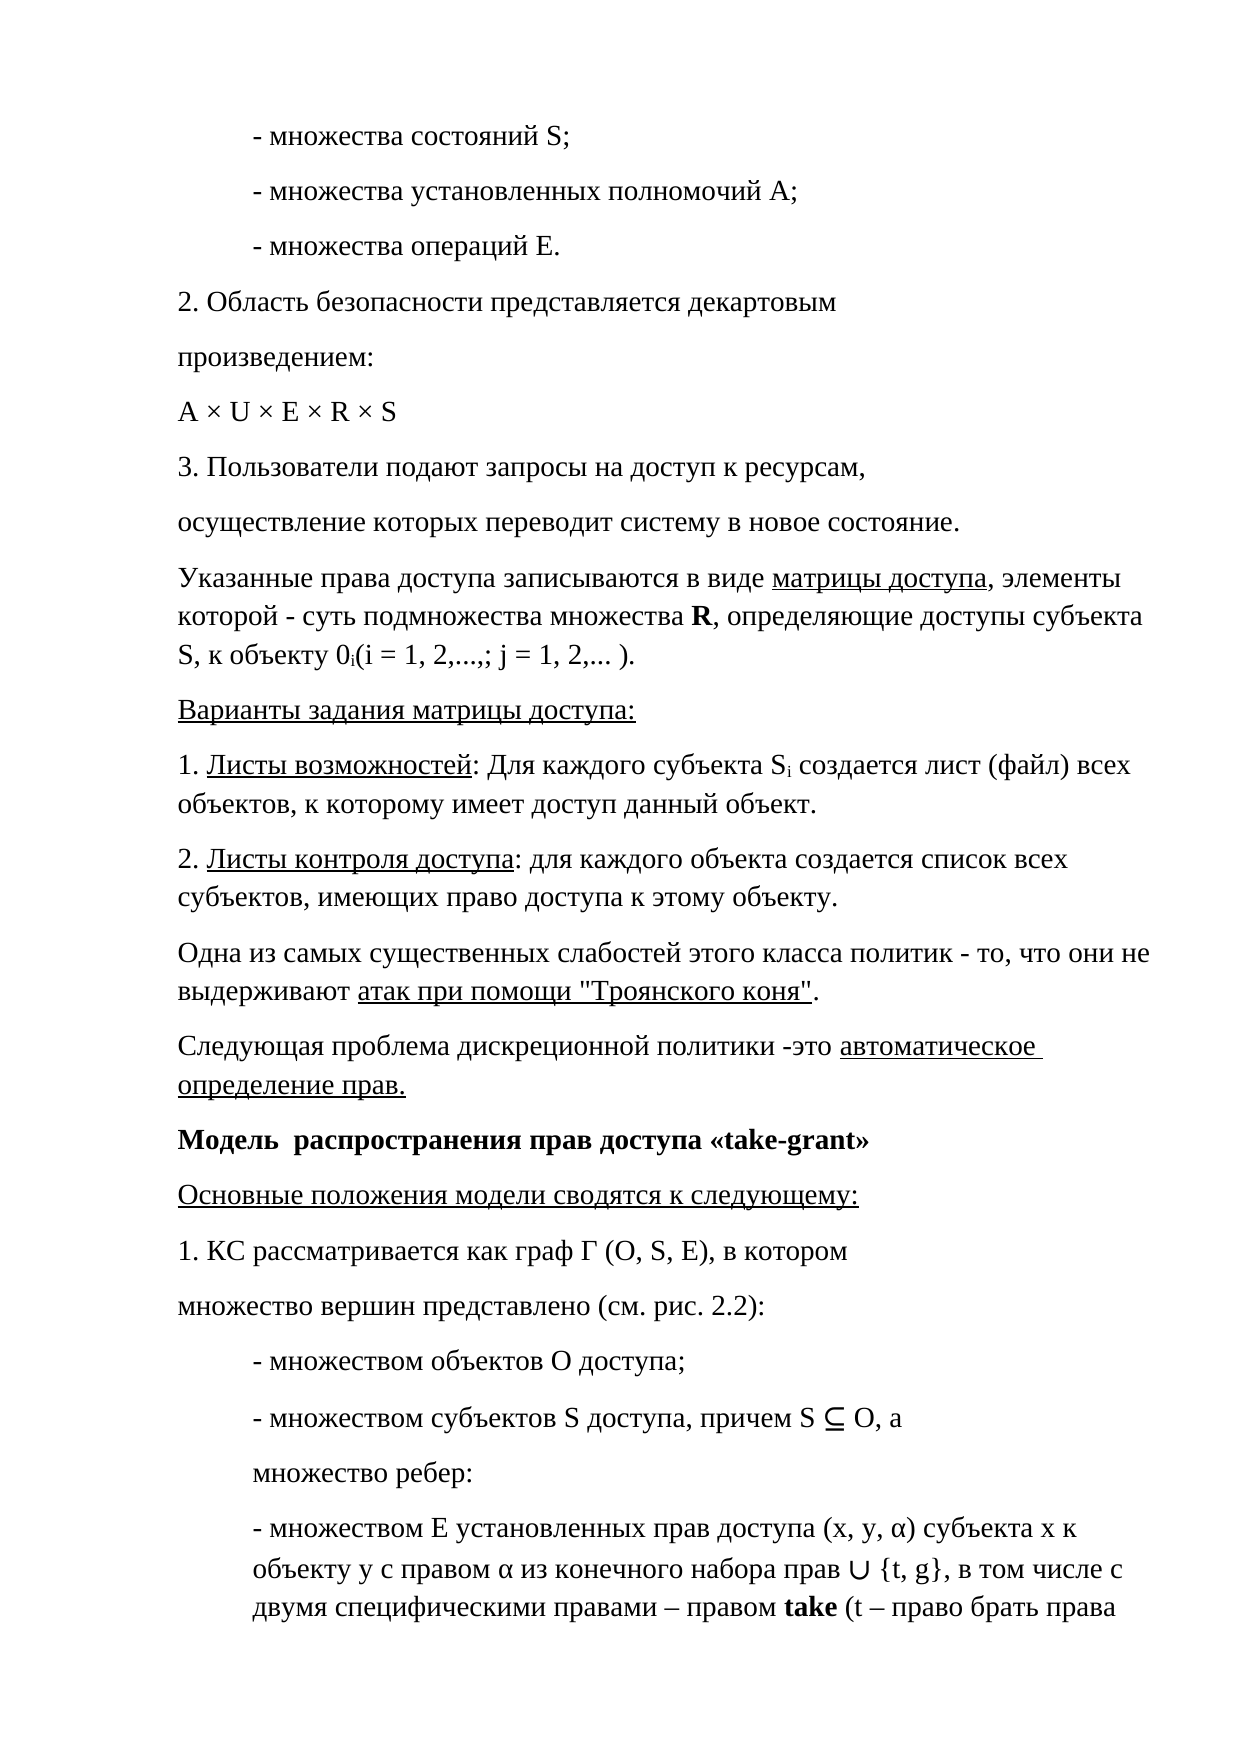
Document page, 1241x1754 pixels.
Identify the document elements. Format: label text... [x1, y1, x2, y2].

text - множества установленных полномочий A; [252, 173, 1152, 207]
text Одна из самых существенных слабостей этого класса политик - то, что они не выдерживают атак при помощи "Троянского коня". [177, 935, 1152, 1007]
text множество ребер: [252, 1455, 1152, 1489]
text 2. Листы контроля доступа: для каждого объекта создается список всех субъектов, имеющих право доступа к этому объекту. [177, 841, 1152, 913]
text - множества состояний S; [252, 118, 1152, 152]
text Основные положения модели сводятся к следующему: [177, 1177, 1152, 1211]
text Варианты задания матрицы доступа: [177, 692, 1152, 726]
text Указанные права доступа записываются в виде матрицы доступа, элементы которой - суть подмножества множества R, определяющие доступы субъекта S, к объекту 0i(i = 1, 2,...,; j = 1, 2,... ). [177, 560, 1152, 670]
text - множеством субъектов S доступа, причем S ⊆ O, а [252, 1398, 1152, 1433]
text Модель распространения прав доступа «take-grant» [177, 1122, 1152, 1156]
text Следующая проблема дискреционной политики -это автоматическое определение прав. [177, 1028, 1152, 1101]
text множество вершин представлено (см. рис. 2.2): [177, 1288, 1152, 1321]
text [252, 1511, 1152, 1623]
text A × U × E × R × S [177, 394, 1152, 428]
text 1. Листы возможностей: Для каждого субъекта Si создается лист (файл) всех объектов, к которому имеет доступ данный объект. [177, 747, 1152, 819]
text осуществление которых переводит систему в новое состояние. [177, 504, 1152, 538]
text 1. КС рассматривается как граф Γ (O, S, E), в котором [177, 1233, 1152, 1266]
text - множеством объектов O доступа; [252, 1343, 1152, 1377]
text - множества операций E. [252, 228, 1152, 262]
text произведением: [177, 339, 1152, 372]
text 2. Область безопасности представляется декартовым [177, 284, 1152, 317]
text 3. Пользователи подают запросы на доступ к ресурсам, [177, 449, 1152, 483]
